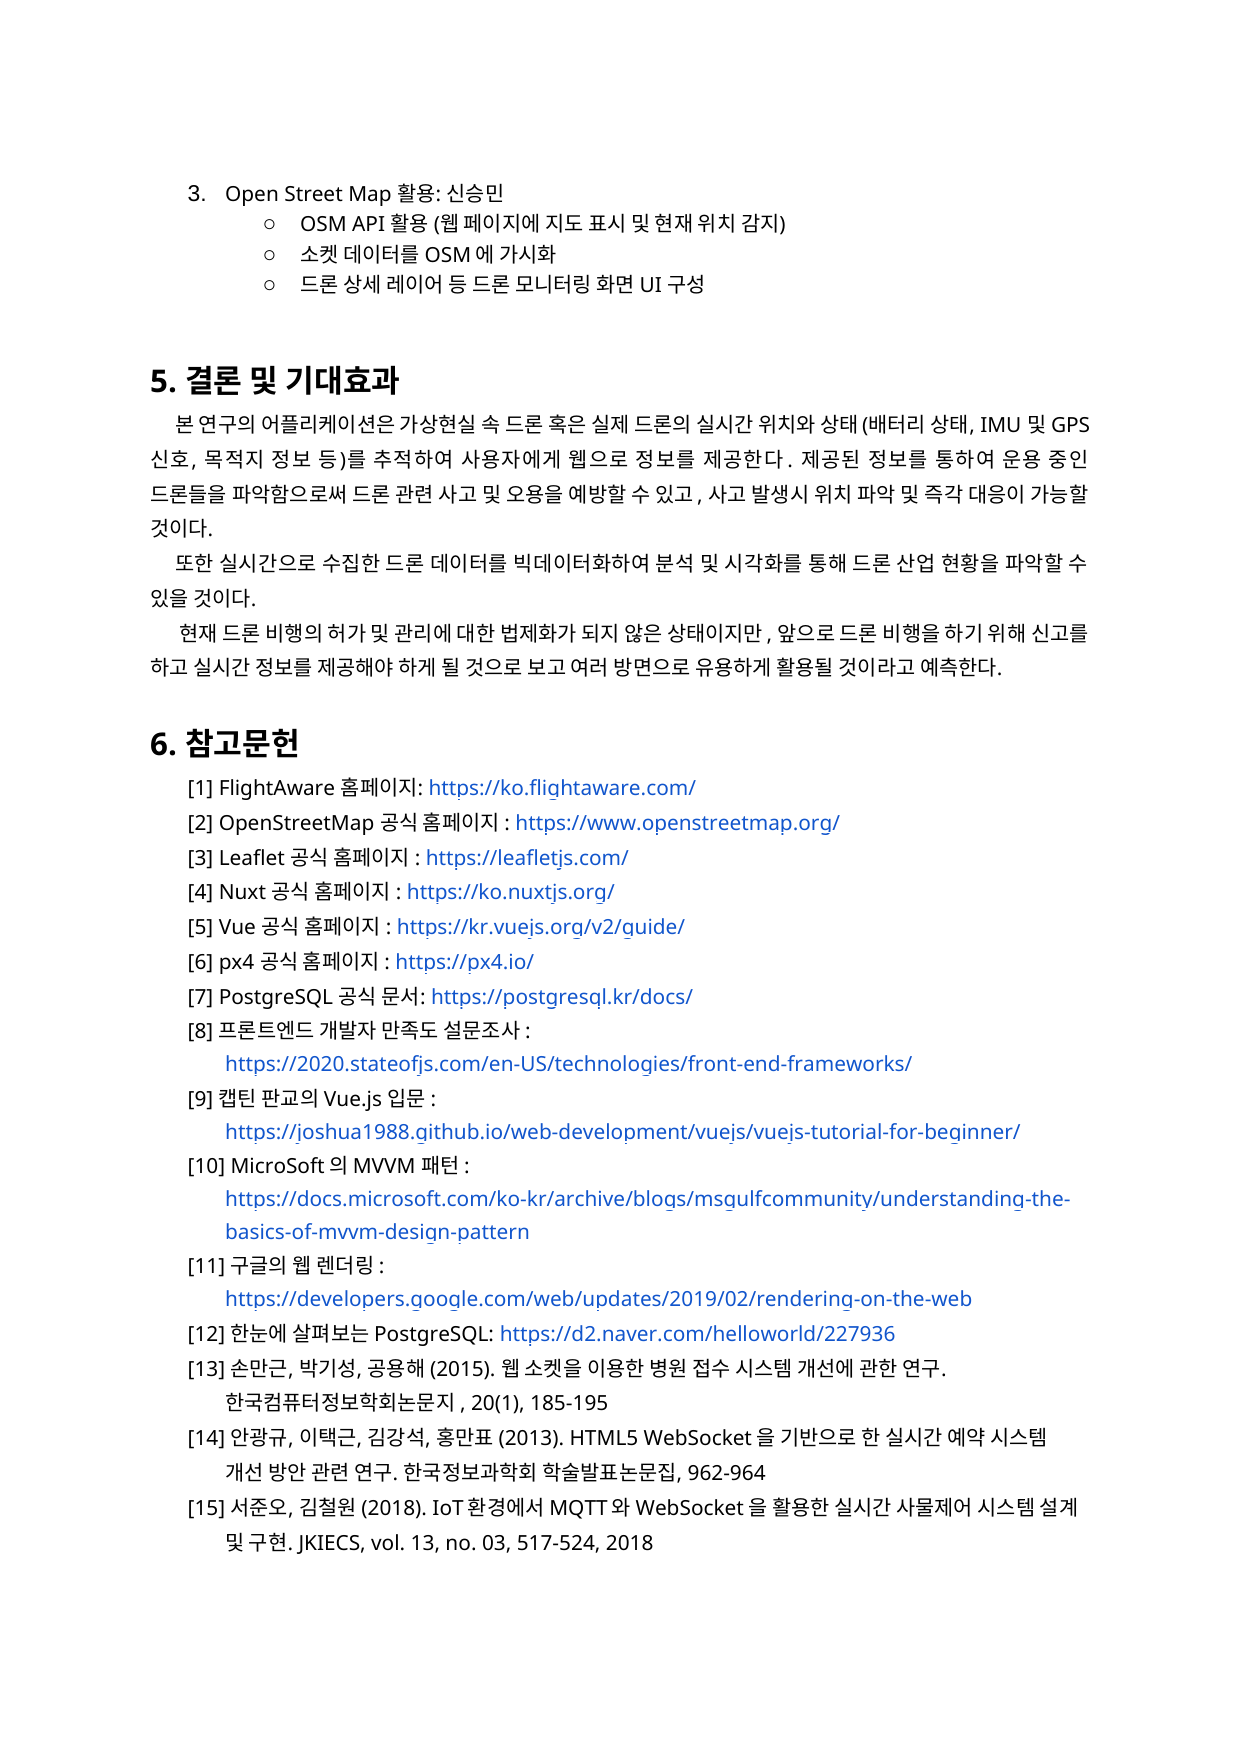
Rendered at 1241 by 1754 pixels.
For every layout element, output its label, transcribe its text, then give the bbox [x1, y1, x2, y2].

text [9] 캡틴 판교의 Vue.js 입문 : [187, 1082, 1090, 1112]
text 또한 실시간으로 수집한 드론 데이터를 빅데이터화하여 분석 및 시각화를 통해 드론 산업 현황을 파악할 수 있을 것이다. [150, 547, 1090, 612]
text [8] 프론트엔드 개발자 만족도 설문조사 : [187, 1015, 1090, 1045]
list Open Street Map 활용: 신승민 [187, 177, 1090, 207]
text https://docs.microsoft.com/ko-kr/archive/blogs/msgulfcommunity/understanding-the-basics-of-mvvm-design-pattern [225, 1184, 1090, 1245]
text [11] 구글의 웹 렌더링 : [187, 1249, 1090, 1280]
text [1] FlightAware 홈페이지: https://ko.flightaware.com/ [187, 771, 1090, 802]
text [6] px4 공식 홈페이지 : https://px4.io/ [187, 945, 1090, 976]
text [14] 안광규, 이택근, 김강석, 홍만표 (2013). HTML5 WebSocket을 기반으로 한 실시간 예약 시스템 개선 방안 관련 연구. 한국정보과학회 학술발표논문집, 962-964 [187, 1421, 1090, 1486]
text [4] Nuxt 공식 홈페이지 : https://ko.nuxtjs.org/ [187, 876, 1090, 906]
list 드론 상세 레이어 등 드론 모니터링 화면 UI 구성 [262, 268, 1090, 298]
text https://joshua1988.github.io/web-development/vuejs/vuejs-tutorial-for-beginner/ [225, 1117, 1090, 1145]
text [12] 한눈에 살펴보는 PostgreSQL: https://d2.naver.com/helloworld/227936 [187, 1317, 1090, 1347]
list OSM API 활용 (웹 페이지에 지도 표시 및 현재 위치 감지) [262, 207, 1090, 238]
text 6. 참고문헌 [150, 719, 1090, 764]
text 현재 드론 비행의 허가 및 관리에 대한 법제화가 되지 않은 상태이지만, 앞으로 드론 비행을 하기 위해 신고를 하고 실시간 정보를 제공해야 하게 될 것으로 보고 여러 방면으로 유용하게 활용될 것이라고 예측한다. [150, 617, 1090, 682]
text https://2020.stateofjs.com/en-US/technologies/front-end-frameworks/ [225, 1049, 1090, 1078]
text [3] Leaflet 공식 홈페이지 : https://leafletjs.com/ [187, 841, 1090, 871]
text [2] OpenStreetMap 공식 홈페이지 : https://www.openstreetmap.org/ [187, 806, 1090, 836]
list 소켓 데이터를 OSM에 가시화 [262, 238, 1090, 268]
text [10] MicroSoft의 MVVM 패턴 : [187, 1149, 1090, 1180]
text [5] Vue 공식 홈페이지 : https://kr.vuejs.org/v2/guide/ [187, 910, 1090, 941]
text [15] 서준오, 김철원 (2018). IoT환경에서 MQTT와 WebSocket을 활용한 실시간 사물제어 시스템 설계 및 구현. JKIECS, vol. 13, no. 03, 517-524, 2018 [187, 1491, 1090, 1556]
text [7] PostgreSQL 공식 문서: https://postgresql.kr/docs/ [187, 980, 1090, 1010]
text 본 연구의 어플리케이션은 가상현실 속 드론 혹은 실제 드론의 실시간 위치와 상태(배터리 상태, IMU 및 GPS 신호, 목적지 정보 등)를 추적하여 사용자에게 웹으로 정보를 제공한다. 제공된 정보를 통하여 운용 중인 드론들을 파악함으로써 드론 관련 사고 및 오용을 예방할 수 있고, 사고 발생시 위치 파악 및 즉각 대응이 가능할 것이다. [150, 408, 1090, 543]
text 5. 결론 및 기대효과 [150, 356, 1090, 401]
text [13] 손만근, 박기성, 공용해 (2015). 웹 소켓을 이용한 병원 접수 시스템 개선에 관한 연구. 한국컴퓨터정보학회논문지 , 20(1), 185-195 [187, 1352, 1090, 1417]
text https://developers.google.com/web/updates/2019/02/rendering-on-the-web [225, 1284, 1090, 1313]
